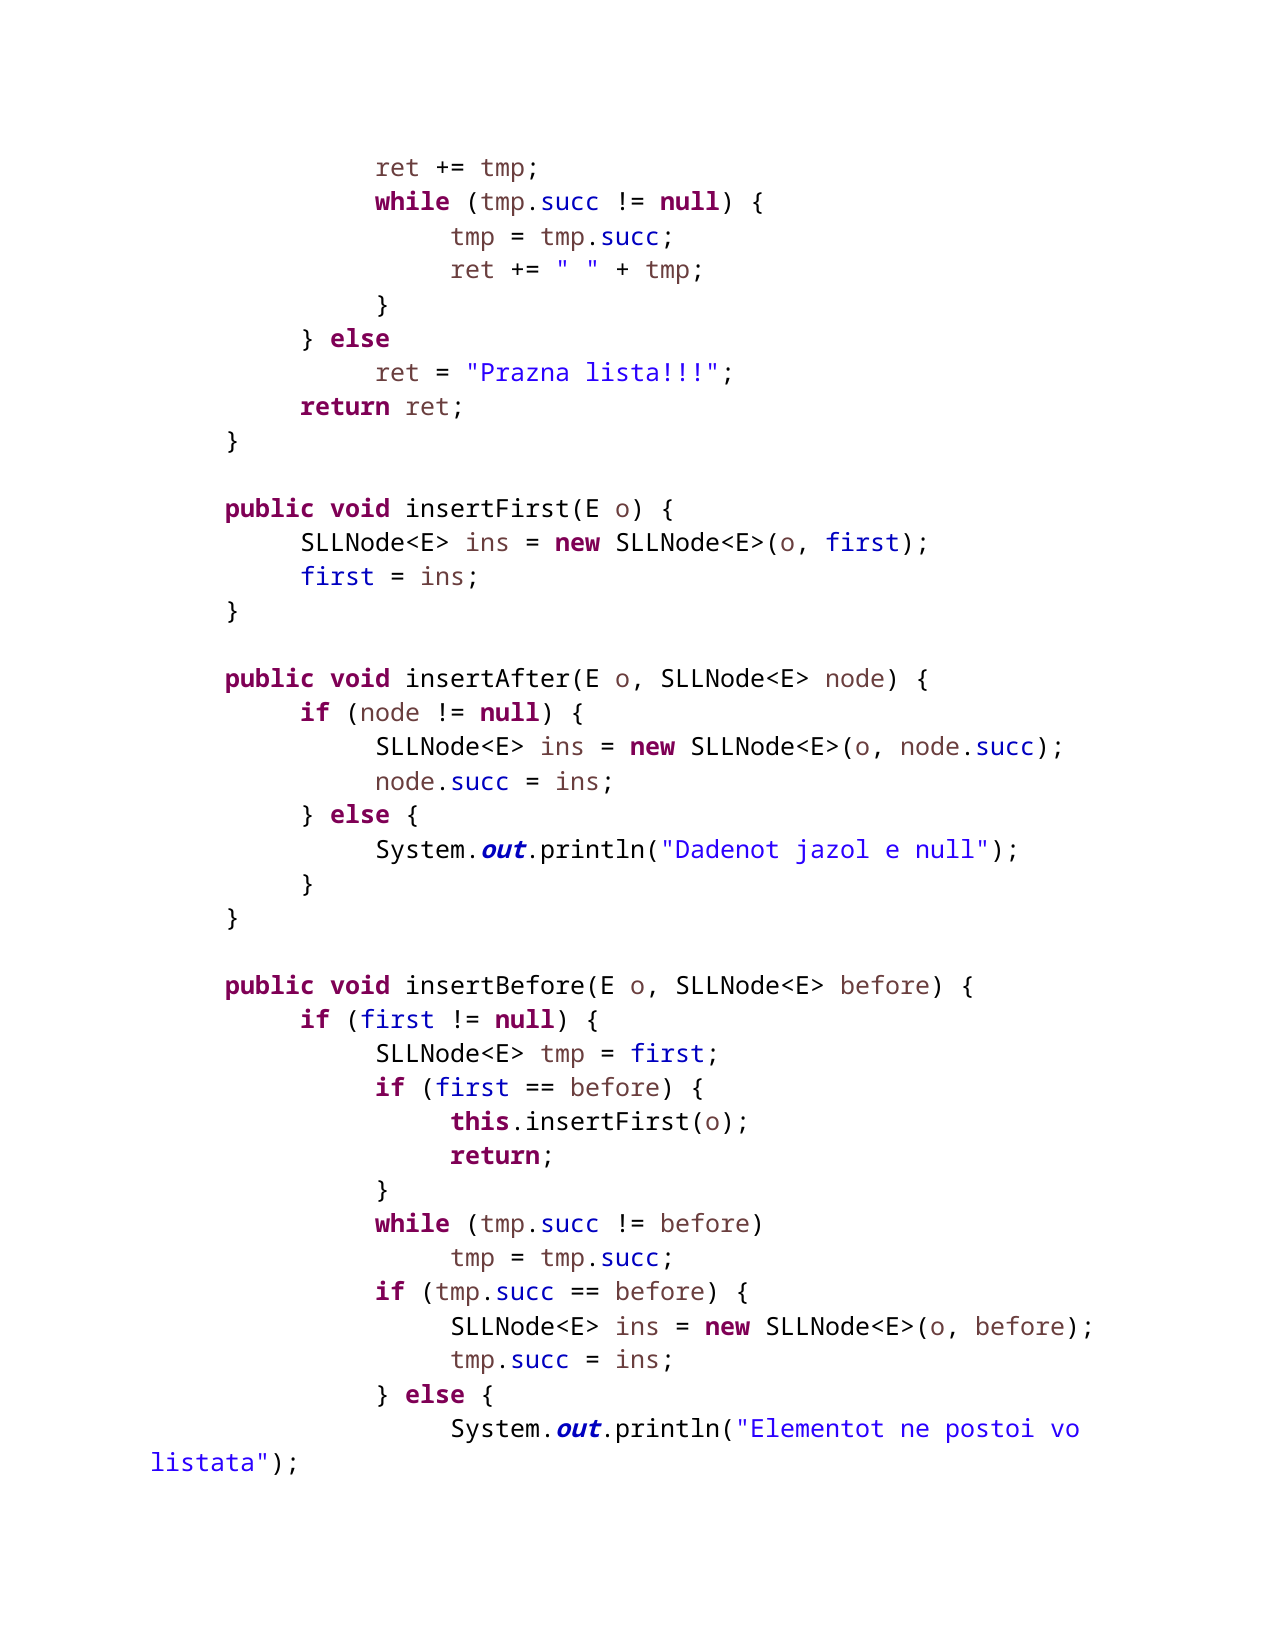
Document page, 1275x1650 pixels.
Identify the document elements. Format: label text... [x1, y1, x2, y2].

text return ret; [150, 388, 1125, 422]
text while (tmp.succ != null) { [150, 184, 1125, 218]
text System.out.println("Dadenot jazol e null"); [150, 831, 1125, 865]
text ret += " " + tmp; [150, 252, 1125, 286]
text SLLNode<E> tmp = first; [150, 1036, 1125, 1070]
text } [150, 422, 1125, 457]
text } [150, 593, 1125, 627]
text if (first != null) { [150, 1002, 1125, 1036]
text while (tmp.succ != before) [150, 1206, 1125, 1240]
text node.succ = ins; [150, 763, 1125, 797]
text } [150, 865, 1125, 899]
text } [150, 1172, 1125, 1206]
text } [150, 899, 1125, 933]
text } else { [150, 1376, 1125, 1410]
text SLLNode<E> ins = new SLLNode<E>(o, node.succ); [150, 729, 1125, 763]
text if (first == before) { [150, 1070, 1125, 1104]
text SLLNode<E> ins = new SLLNode<E>(o, first); [150, 525, 1125, 559]
text if (node != null) { [150, 695, 1125, 729]
text public void insertAfter(E o, SLLNode<E> node) { [150, 661, 1125, 695]
text tmp = tmp.succ; [150, 218, 1125, 252]
text this.insertFirst(o); [150, 1104, 1125, 1138]
text ret += tmp; [150, 150, 1125, 184]
text first = ins; [150, 559, 1125, 593]
text return; [150, 1138, 1125, 1172]
text } [150, 286, 1125, 320]
text } else [150, 320, 1125, 354]
text System.out.println("Elementot ne postoi vo listata"); [150, 1410, 1125, 1478]
text ret = "Prazna lista!!!"; [150, 354, 1125, 388]
text public void insertBefore(E o, SLLNode<E> before) { [150, 967, 1125, 1002]
text tmp.succ = ins; [150, 1342, 1125, 1376]
text tmp = tmp.succ; [150, 1240, 1125, 1274]
text if (tmp.succ == before) { [150, 1274, 1125, 1308]
text } else { [150, 797, 1125, 831]
text public void insertFirst(E o) { [150, 491, 1125, 525]
text SLLNode<E> ins = new SLLNode<E>(o, before); [150, 1308, 1125, 1342]
